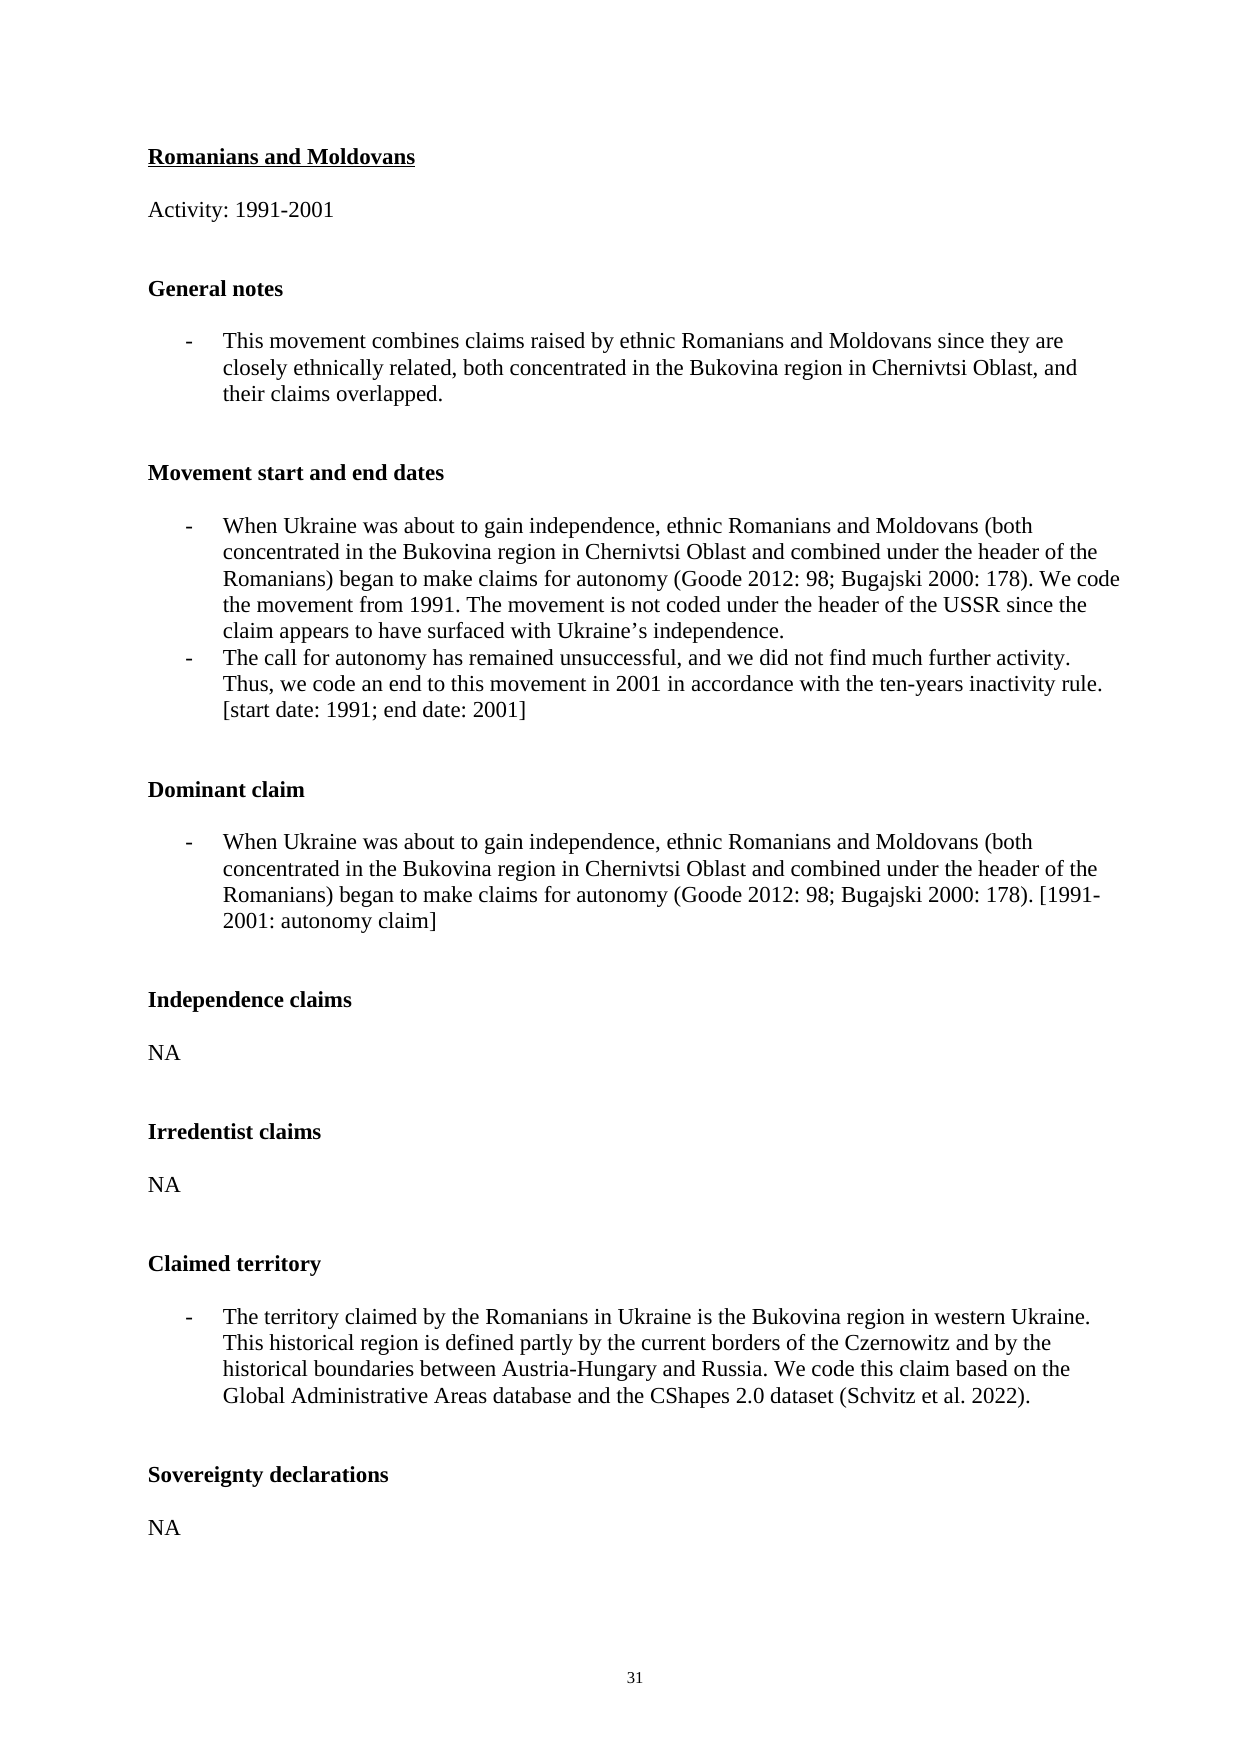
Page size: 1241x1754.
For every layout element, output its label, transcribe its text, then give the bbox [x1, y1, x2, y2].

text Claimed territory [148, 1250, 1122, 1276]
text Irredentist claims [148, 1118, 1122, 1144]
text Activity: 1991-2001 [148, 196, 1122, 222]
text Movement start and end dates [148, 459, 1122, 486]
text NA [148, 1171, 1122, 1197]
list When Ukraine was about to gain independence, ethnic Romanians and Moldovans (both concentrated in the Bukovina region in Chernivtsi Oblast and combined under the header of the Romanians) began to make claims for autonomy (Goode 2012: 98; Bugajski 2000: 178). [1991-2001: autonomy claim] [185, 828, 1122, 934]
list The territory claimed by the Romanians in Ukraine is the Bukovina region in western Ukraine. This historical region is defined partly by the current borders of the Czernowitz and by the historical boundaries between Austria-Hungary and Russia. We code this claim based on the Global Administrative Areas database and the CShapes 2.0 dataset (Schvitz et al. 2022). [185, 1303, 1122, 1408]
text Dominant claim [148, 776, 1122, 802]
text Independence claims [148, 986, 1122, 1013]
text General notes [148, 275, 1122, 301]
text NA [148, 1039, 1122, 1066]
list This movement combines claims raised by ethnic Romanians and Moldovans since they are closely ethnically related, both concentrated in the Bukovina region in Chernivtsi Oblast, and their claims overlapped. [185, 328, 1122, 407]
subtitle Romanians and Moldovans [148, 143, 1122, 169]
text Sovereignty declarations [148, 1461, 1122, 1487]
list When Ukraine was about to gain independence, ethnic Romanians and Moldovans (both concentrated in the Bukovina region in Chernivtsi Oblast and combined under the header of the Romanians) began to make claims for autonomy (Goode 2012: 98; Bugajski 2000: 178). We code the movement from 1991. The movement is not coded under the header of the USSR since the claim appears to have surfaced with Ukraine’s independence. [185, 512, 1122, 644]
list The call for autonomy has remained unsuccessful, and we did not find much further activity. Thus, we code an end to this movement in 2001 in accordance with the ten-years inactivity rule. [start date: 1991; end date: 2001] [185, 644, 1122, 723]
text NA [148, 1513, 1122, 1540]
